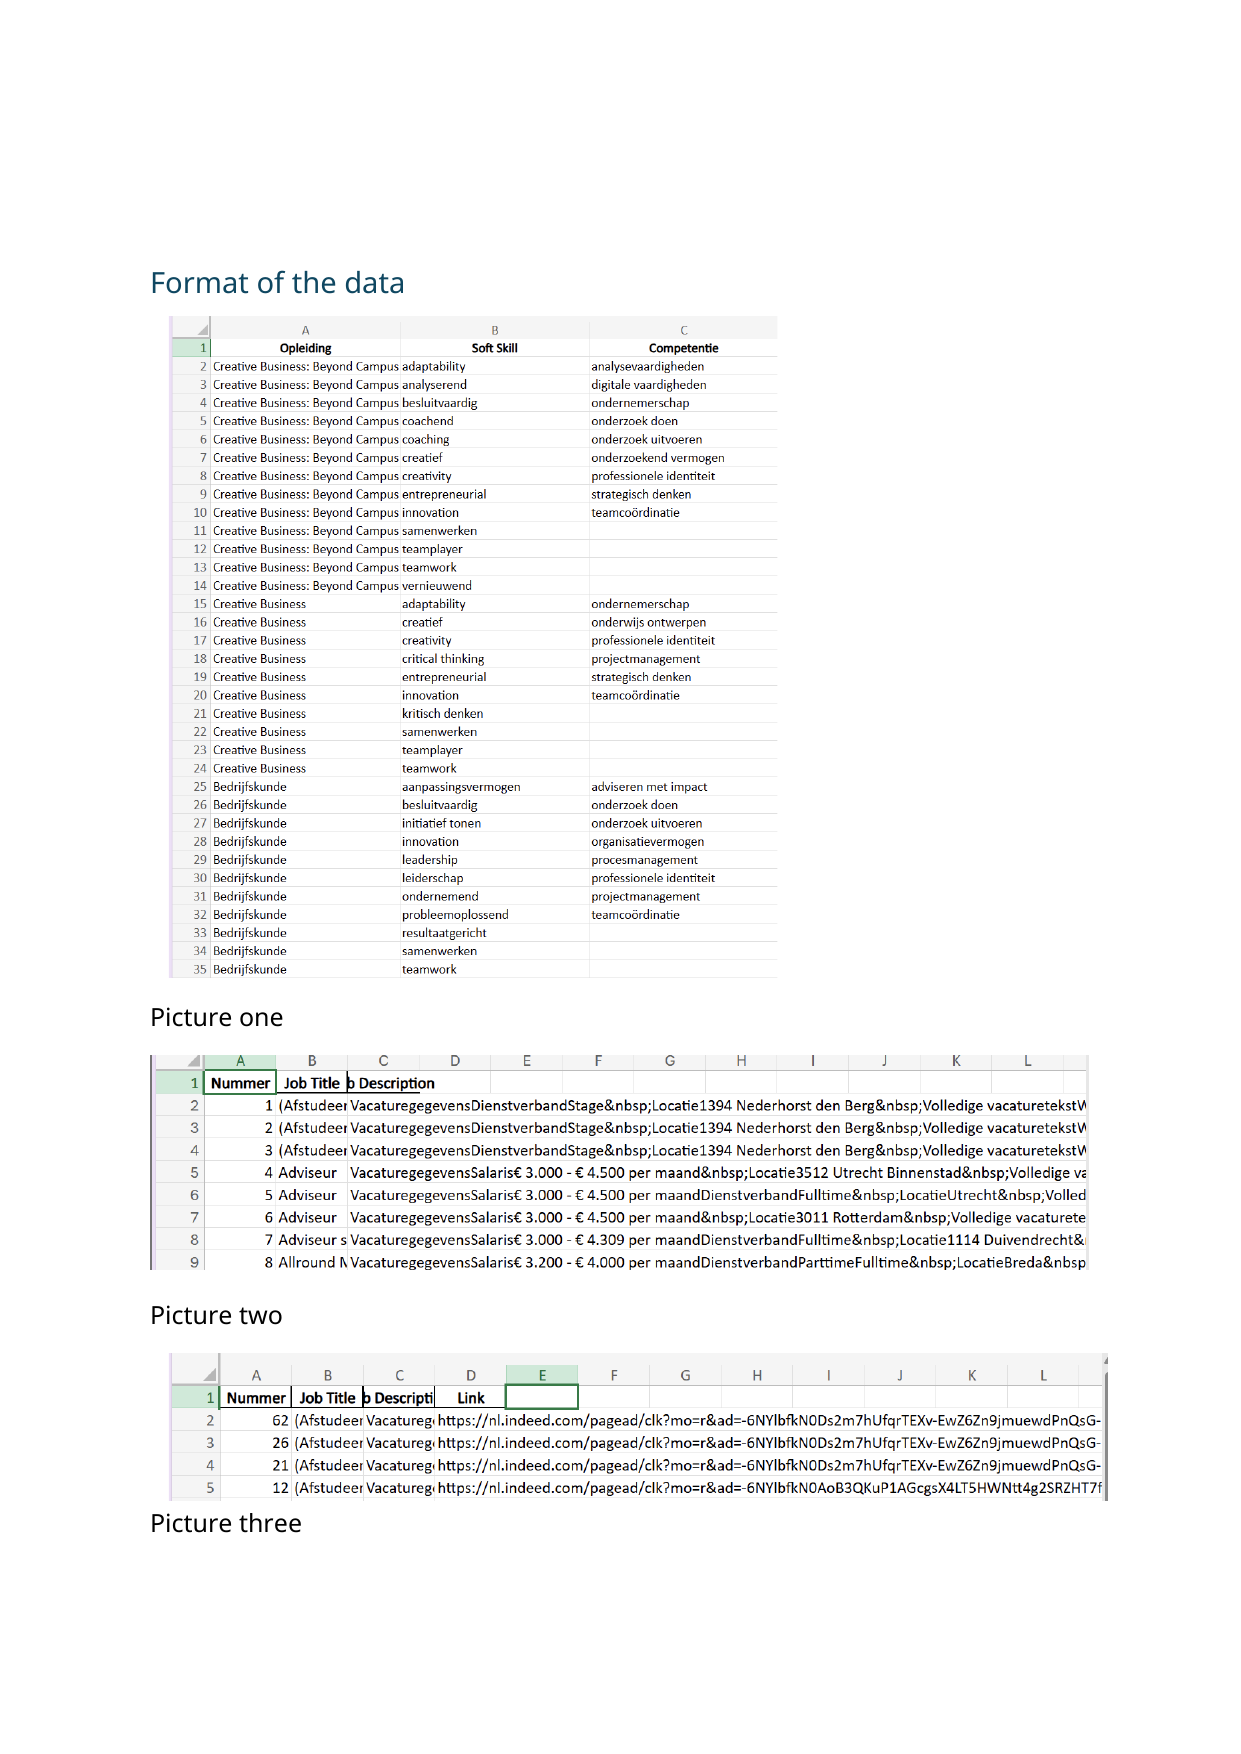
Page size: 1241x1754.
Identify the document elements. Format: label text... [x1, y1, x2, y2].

text Picture one [150, 999, 1090, 1034]
subtitle Format of the data [150, 262, 1090, 302]
text Picture three [150, 1353, 1090, 1540]
text Picture two [150, 1056, 1090, 1331]
